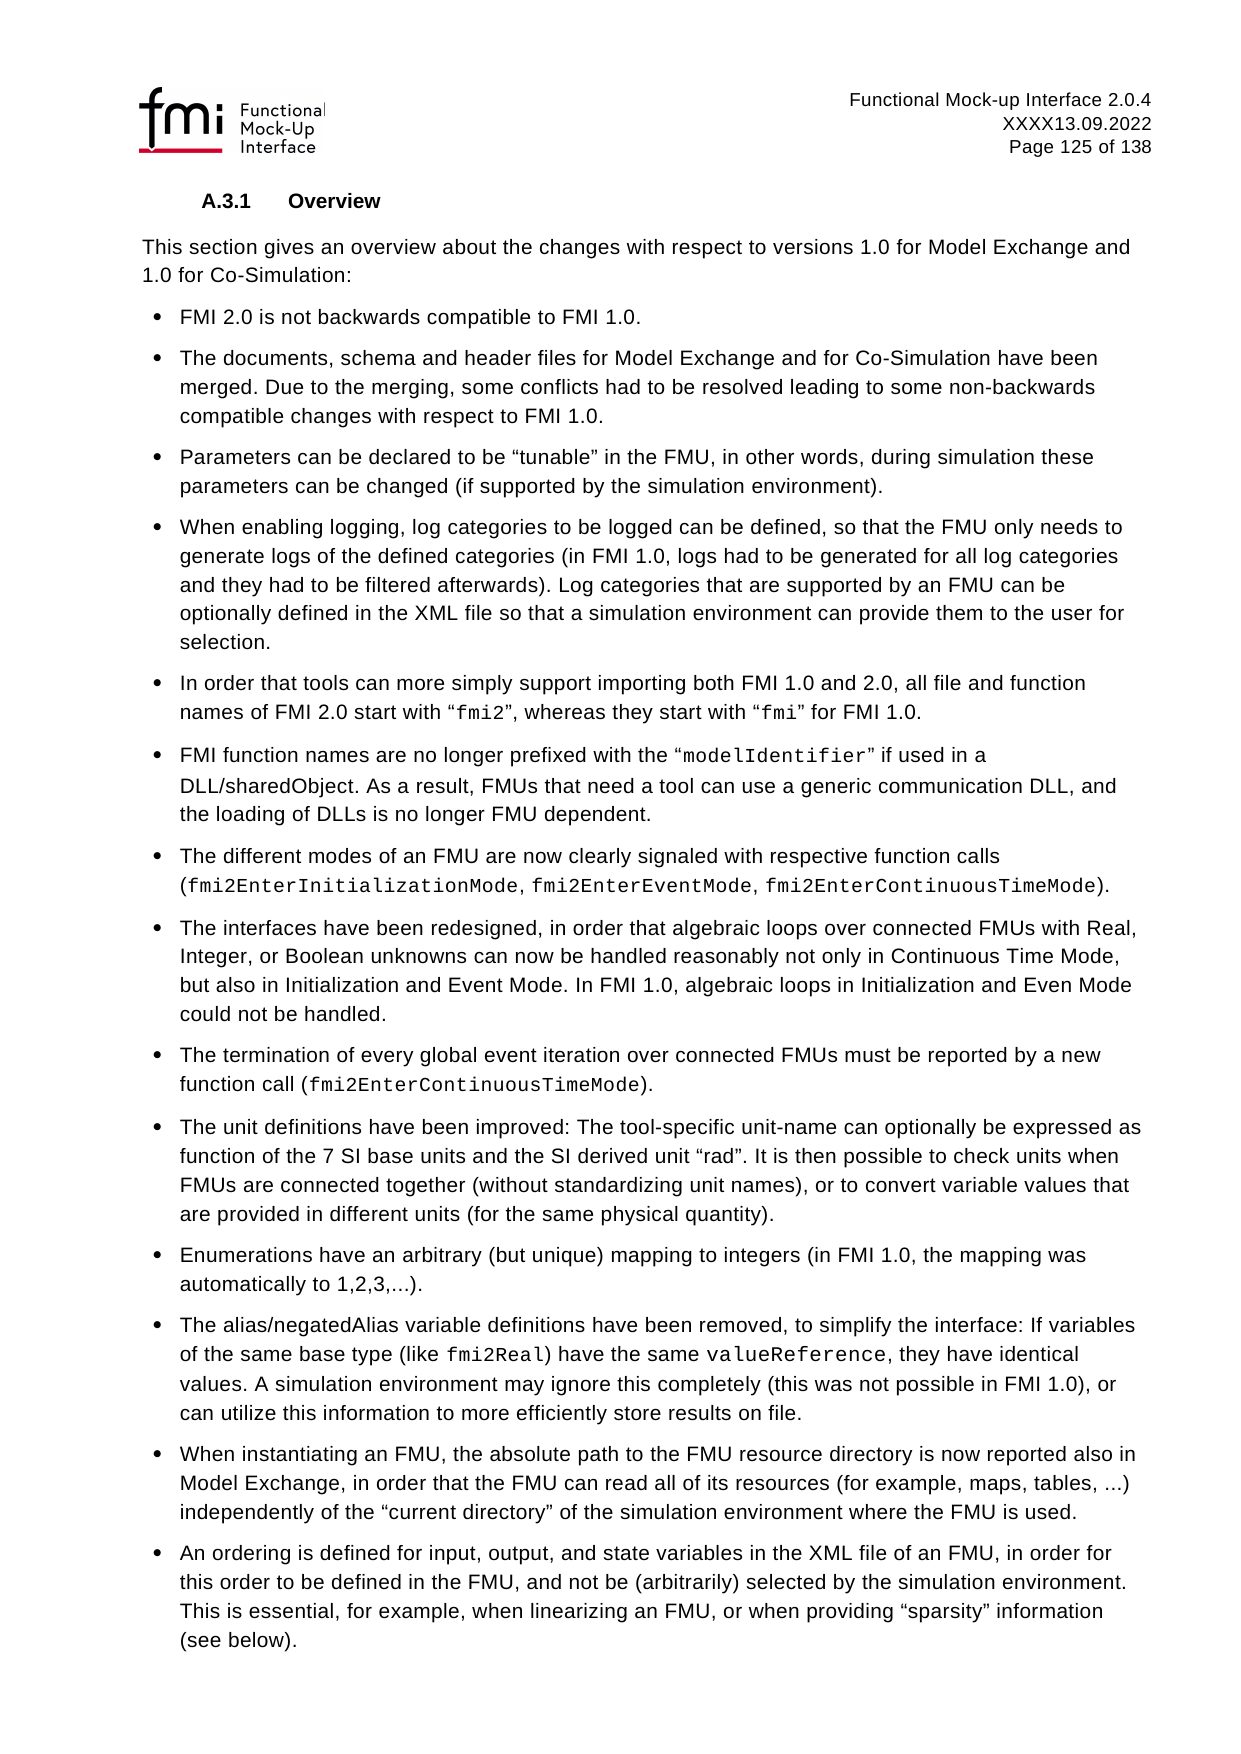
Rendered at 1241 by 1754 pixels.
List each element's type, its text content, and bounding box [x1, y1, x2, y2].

list The alias/negatedAlias variable definitions have been removed, to simplify the interface: If variables of the same base type (like fmi2Real) have the same valueReference, they have identical values. A simulation environment may ignore this completely (this was not possible in FMI 1.0), or can utilize this information to more efficiently store results on file. [153, 1313, 1152, 1425]
list The unit definitions have been improved: The tool-specific unit-name can optionally be expressed as function of the 7 SI base units and the SI derived unit “rad”. It is then possible to check units when FMUs are connected together (without standardizing unit names), or to convert variable values that are provided in different units (for the same physical quantity). [153, 1115, 1152, 1225]
list The different modes of an FMU are now clearly signaled with respective function calls (fmi2EnterInitializationMode, fmi2EnterEventMode, fmi2EnterContinuousTimeMode). [153, 843, 1152, 898]
list FMI function names are no longer prefixed with the “modelIdentifier” if used in a DLL/sharedObject. As a result, FMUs that need a tool can use a generic communication DLL, and the loading of DLLs is no longer FMU dependent. [153, 743, 1152, 826]
list When enabling logging, log categories to be logged can be defined, so that the FMU only needs to generate logs of the defined categories (in FMI 1.0, logs had to be generated for all log categories and they had to be filtered afterwards). Log categories that are supported by an FMU can be optionally defined in the XML file so that a simulation environment can provide them to the user for selection. [153, 515, 1152, 654]
text Overview [201, 189, 1152, 213]
text This section gives an overview about the changes with respect to versions 1.0 for Model Exchange and 1.0 for Co-Simulation: [142, 234, 1152, 287]
list The documents, schema and header files for Model Exchange and for Co-Simulation have been merged. Due to the merging, some conflicts had to be resolved leading to some non-backwards compatible changes with respect to FMI 1.0. [153, 346, 1152, 427]
list When instantiating an FMU, the absolute path to the FMU resource directory is now reported also in Model Exchange, in order that the FMU can read all of its resources (for example, maps, tables, ...) independently of the “current directory” of the simulation environment where the FMU is used. [153, 1442, 1152, 1524]
picture [139, 87, 325, 153]
list In order that tools can more simply support importing both FMI 1.0 and 2.0, all file and function names of FMI 2.0 start with “fmi2”, whereas they start with “fmi” for FMI 1.0. [153, 671, 1152, 726]
list Enumerations have an arbitrary (but unique) mapping to integers (in FMI 1.0, the mapping was automatically to 1,2,3,...). [153, 1243, 1152, 1296]
list The termination of every global event iteration over connected FMUs must be reported by a new function call (fmi2EnterContinuousTimeMode). [153, 1043, 1152, 1097]
list FMI 2.0 is not backwards compatible to FMI 1.0. [153, 304, 1152, 329]
list Parameters can be declared to be “tunable” in the FMU, in other words, during simulation these parameters can be changed (if supported by the simulation environment). [153, 445, 1152, 498]
list The interfaces have been redesigned, in order that algebraic loops over connected FMUs with Real, Integer, or Boolean unknowns can now be handled reasonably not only in Continuous Time Mode, but also in Initialization and Event Mode. In FMI 1.0, algebraic loops in Initialization and Even Mode could not be handled. [153, 916, 1152, 1026]
list An ordering is defined for input, output, and state variables in the XML file of an FMU, in order for this order to be defined in the FMU, and not be (arbitrarily) selected by the simulation environment. This is essential, for example, when linearizing an FMU, or when providing “sparsity” information (see below). [153, 1541, 1152, 1651]
